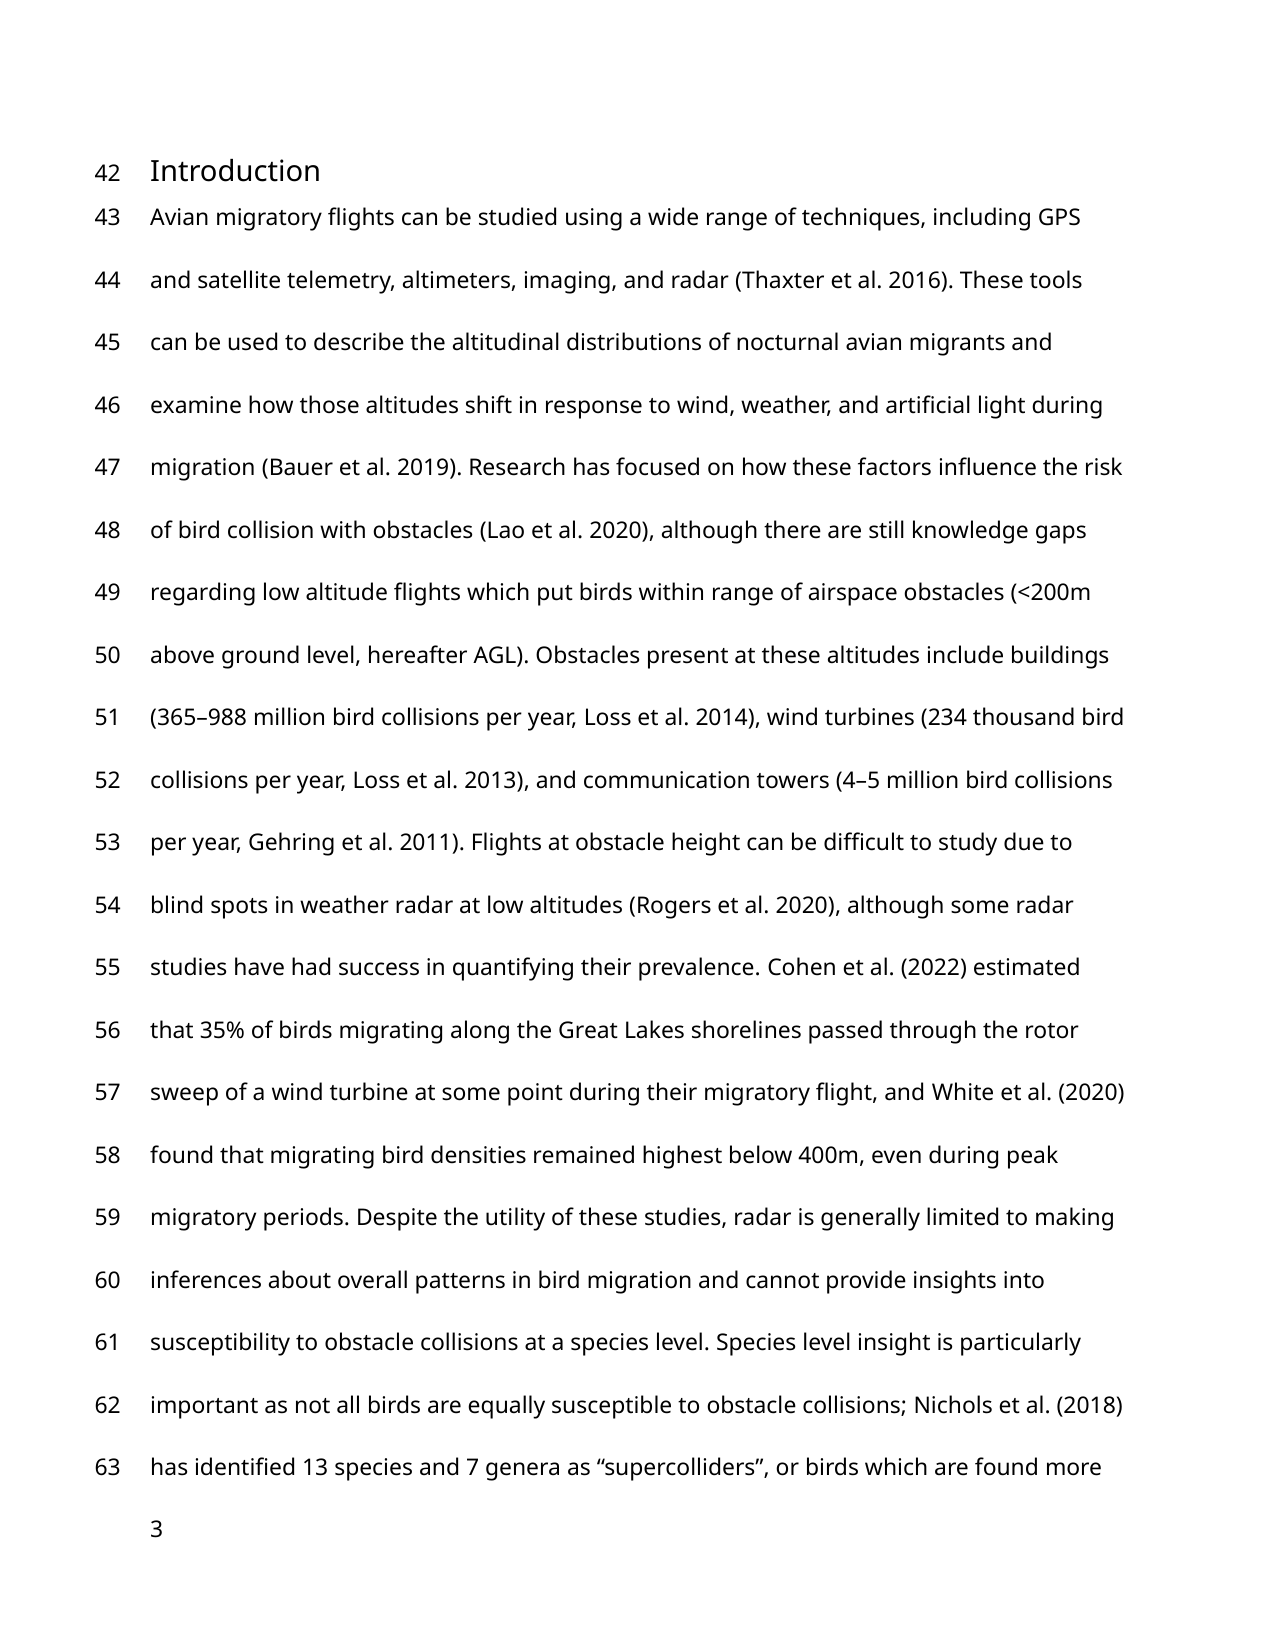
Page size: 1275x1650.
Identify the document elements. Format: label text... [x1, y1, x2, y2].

subtitle Introduction [150, 150, 1125, 190]
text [150, 201, 1125, 1482]
